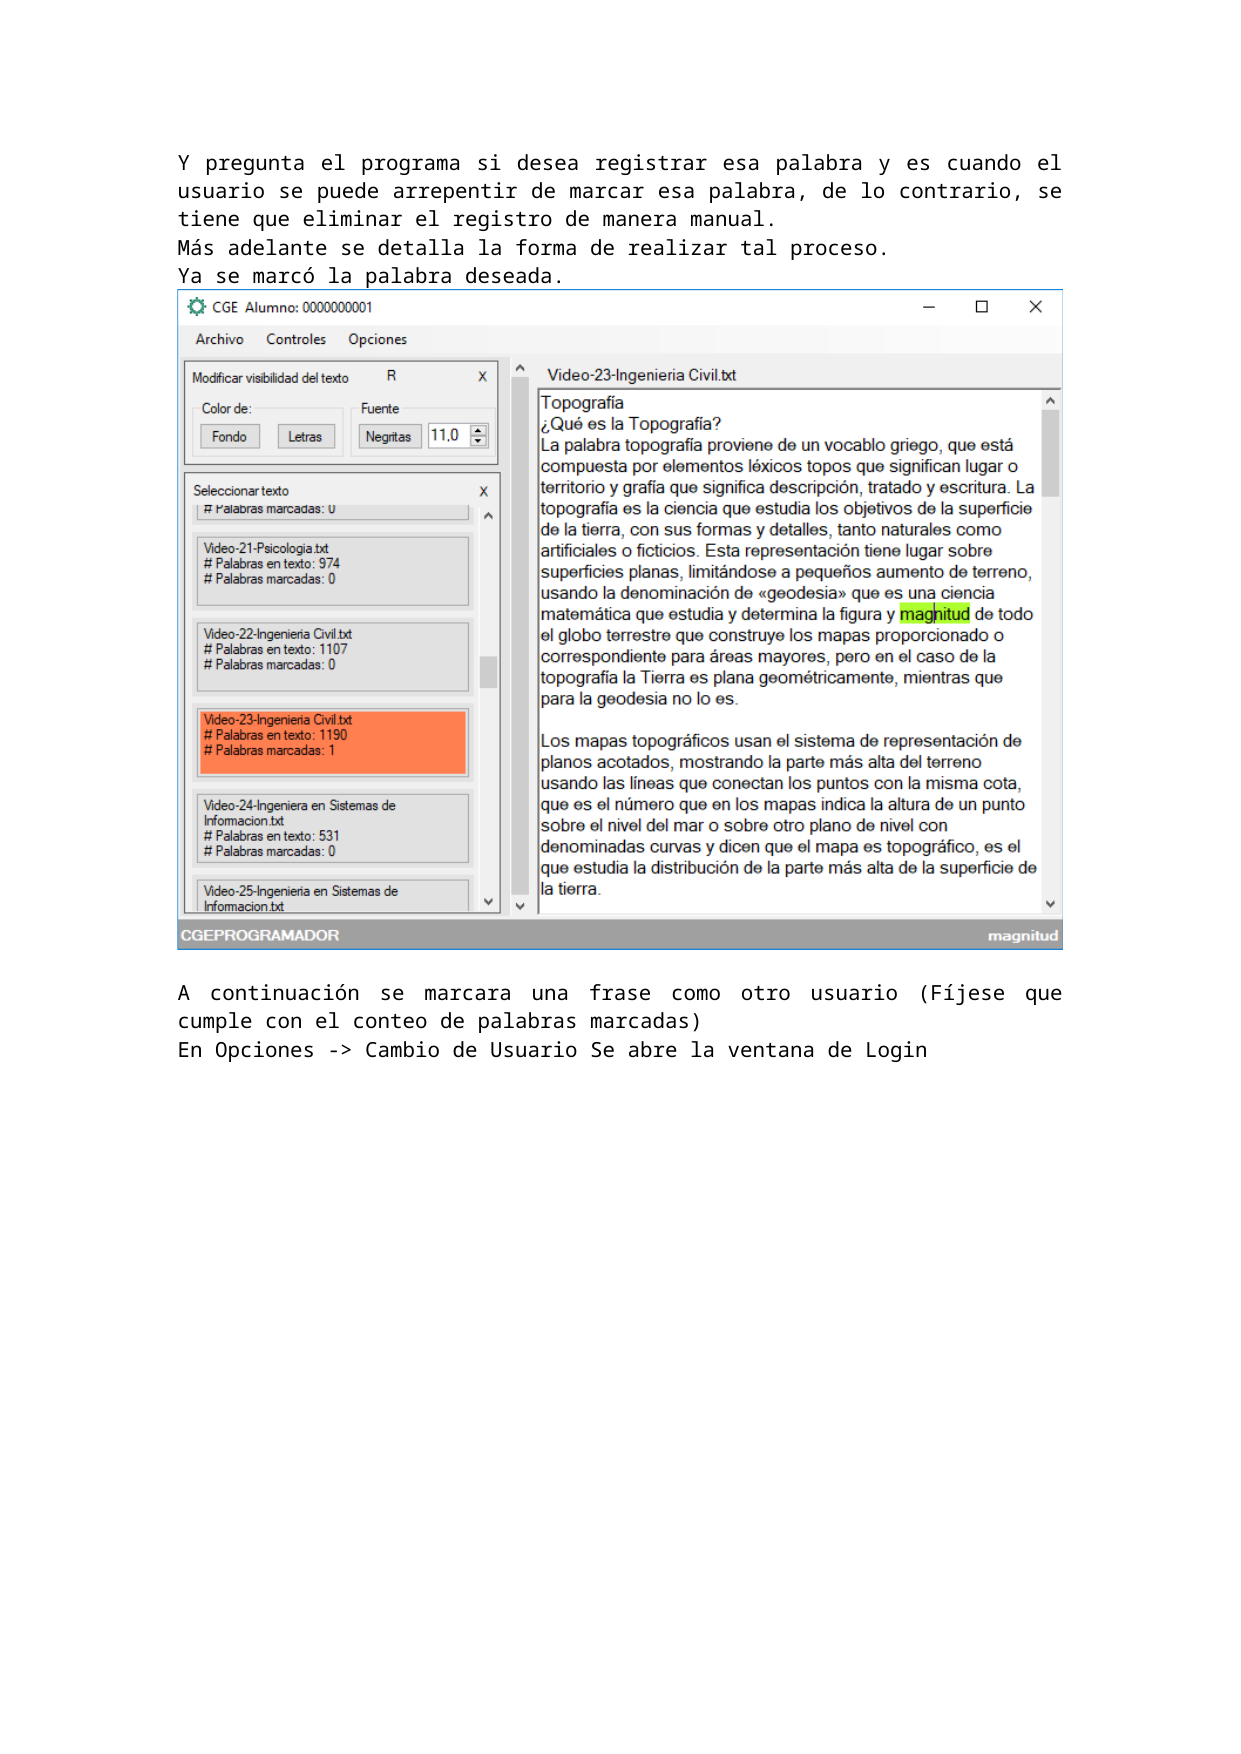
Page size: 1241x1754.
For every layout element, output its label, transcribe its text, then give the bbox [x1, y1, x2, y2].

text Ya se marcó la palabra deseada. [177, 261, 1063, 289]
picture [177, 289, 1063, 950]
text En Opciones -> Cambio de Usuario Se abre la ventana de Login [177, 1035, 1063, 1063]
text Más adelante se detalla la forma de realizar tal proceso. [177, 233, 1063, 261]
text Y pregunta el programa si desea registrar esa palabra y es cuando el usuario se puede arrepentir de marcar esa palabra, de lo contrario, se tiene que eliminar el registro de manera manual. [177, 148, 1063, 233]
text A continuación se marcara una frase como otro usuario (Fíjese que cumple con el conteo de palabras marcadas) [177, 978, 1063, 1035]
